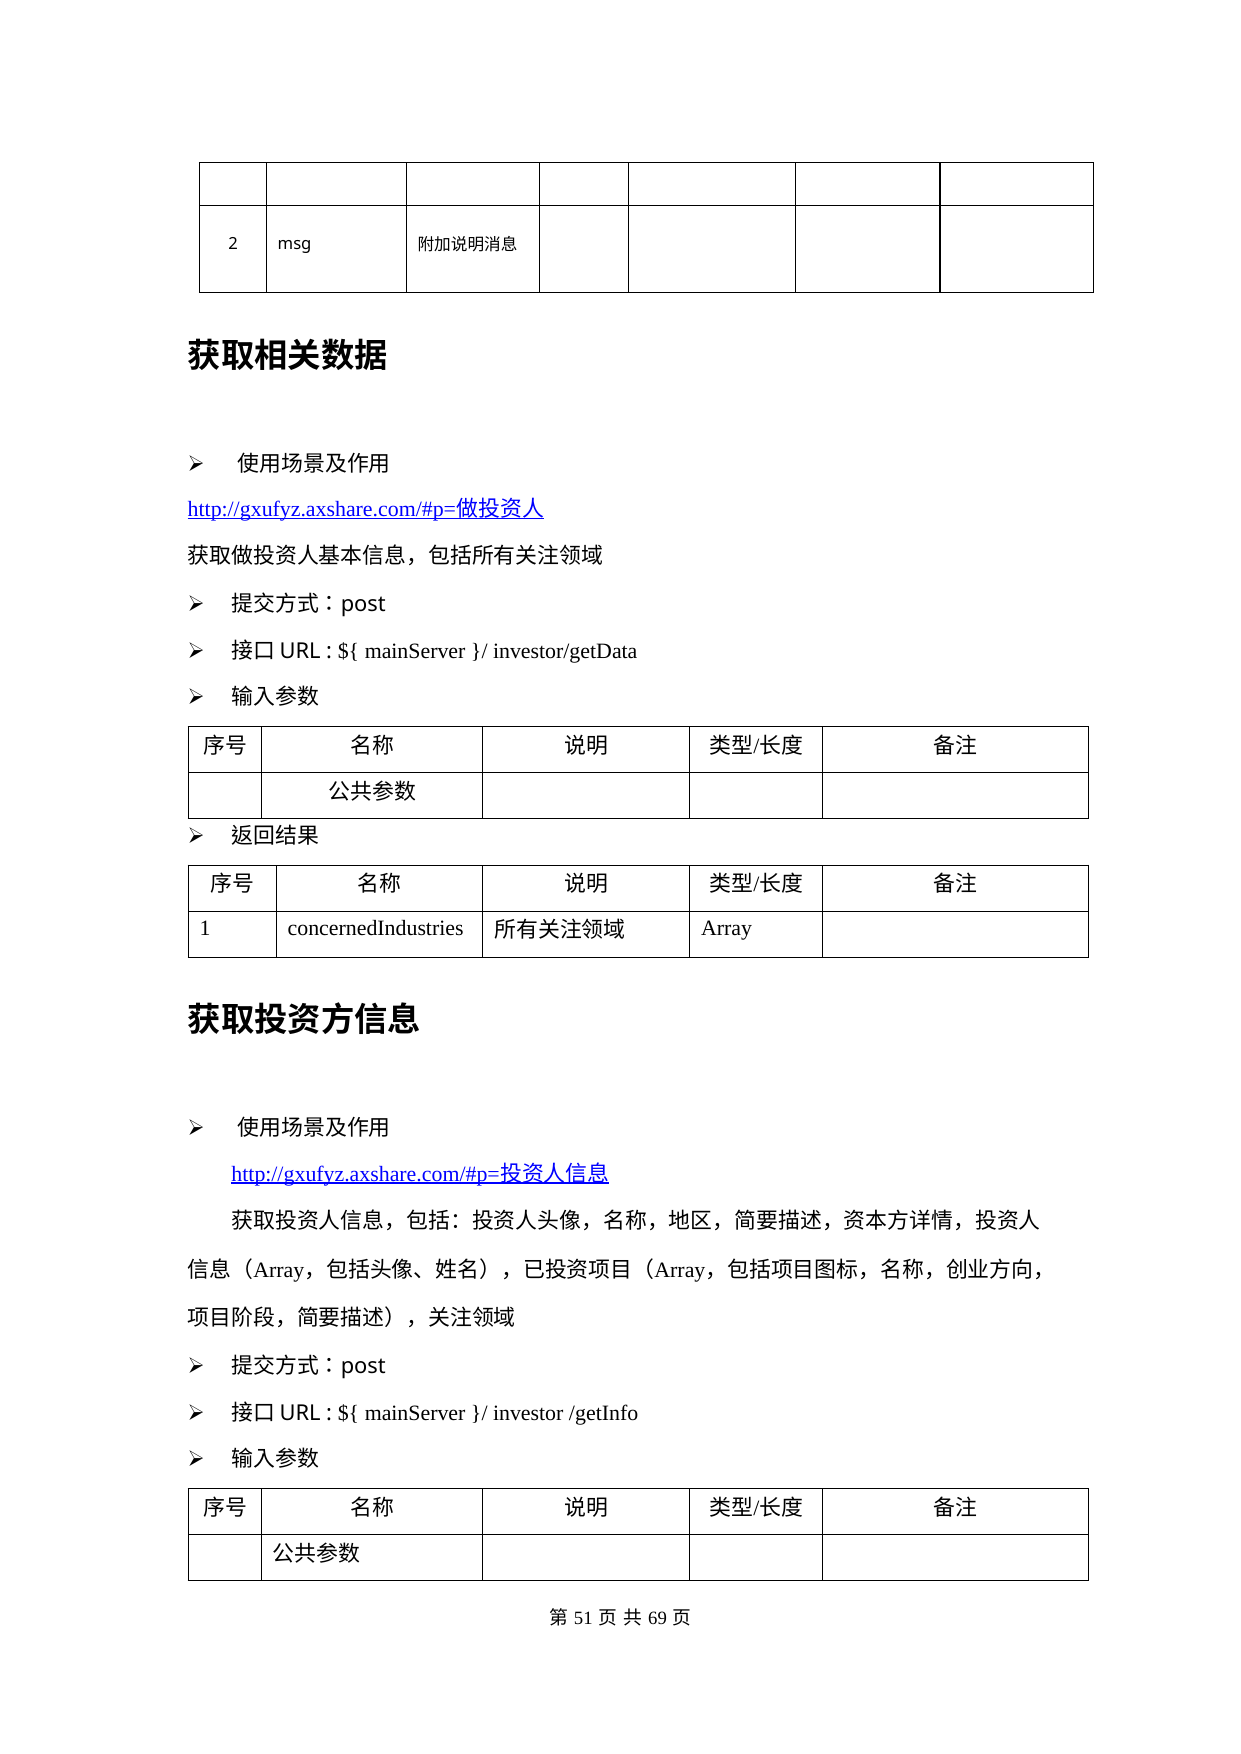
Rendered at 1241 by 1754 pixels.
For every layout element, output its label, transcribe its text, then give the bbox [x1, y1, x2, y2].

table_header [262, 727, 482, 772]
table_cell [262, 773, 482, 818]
list 输入参数 [187, 681, 1053, 713]
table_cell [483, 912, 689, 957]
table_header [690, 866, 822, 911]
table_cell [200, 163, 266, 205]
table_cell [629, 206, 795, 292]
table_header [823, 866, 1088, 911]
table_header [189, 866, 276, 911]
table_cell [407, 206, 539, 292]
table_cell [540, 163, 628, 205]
text http://gxufyz.axshare.com/#p=投资人信息 [187, 1157, 1053, 1190]
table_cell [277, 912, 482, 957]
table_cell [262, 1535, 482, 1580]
list 接口URL : ${ mainServer }/ investor /getInfo [187, 1396, 1053, 1428]
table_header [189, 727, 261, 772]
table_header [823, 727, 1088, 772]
list 提交方式：post [187, 586, 1053, 619]
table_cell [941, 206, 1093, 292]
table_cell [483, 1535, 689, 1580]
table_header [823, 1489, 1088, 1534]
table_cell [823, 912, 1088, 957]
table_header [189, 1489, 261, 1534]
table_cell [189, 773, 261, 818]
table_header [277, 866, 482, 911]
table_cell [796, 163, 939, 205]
list 使用场景及作用 [187, 447, 1053, 480]
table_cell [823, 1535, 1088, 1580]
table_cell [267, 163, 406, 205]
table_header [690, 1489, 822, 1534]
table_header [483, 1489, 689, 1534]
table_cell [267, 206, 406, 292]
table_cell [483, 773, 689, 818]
subtitle 获取相关数据 [187, 320, 1053, 385]
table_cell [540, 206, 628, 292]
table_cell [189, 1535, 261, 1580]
text http://gxufyz.axshare.com/#p=做投资人 [187, 493, 1053, 525]
list 返回结果 [187, 819, 1053, 852]
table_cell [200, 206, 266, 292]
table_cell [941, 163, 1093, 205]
subtitle 获取投资方信息 [187, 985, 1053, 1050]
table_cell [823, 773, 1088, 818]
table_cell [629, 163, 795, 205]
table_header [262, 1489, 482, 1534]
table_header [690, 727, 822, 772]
text 获取做投资人基本信息，包括所有关注领域 [187, 538, 1053, 570]
text 获取投资人信息，包括：投资人头像，名称，地区，简要描述，资本方详情，投资人信息（Array，包括头像、姓名），已投资项目（Array，包括项目图标，名称，创业方向，项目阶段，简要描述），关注领域 [187, 1202, 1053, 1332]
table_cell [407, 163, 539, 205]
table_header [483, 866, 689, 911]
list 接口URL : ${ mainServer }/ investor/getData [187, 634, 1053, 666]
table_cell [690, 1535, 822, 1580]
list 使用场景及作用 [187, 1112, 1053, 1144]
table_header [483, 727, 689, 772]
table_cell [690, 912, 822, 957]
list 提交方式：post [187, 1348, 1053, 1381]
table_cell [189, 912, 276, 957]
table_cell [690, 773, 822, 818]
list 输入参数 [187, 1443, 1053, 1476]
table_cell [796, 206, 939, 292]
